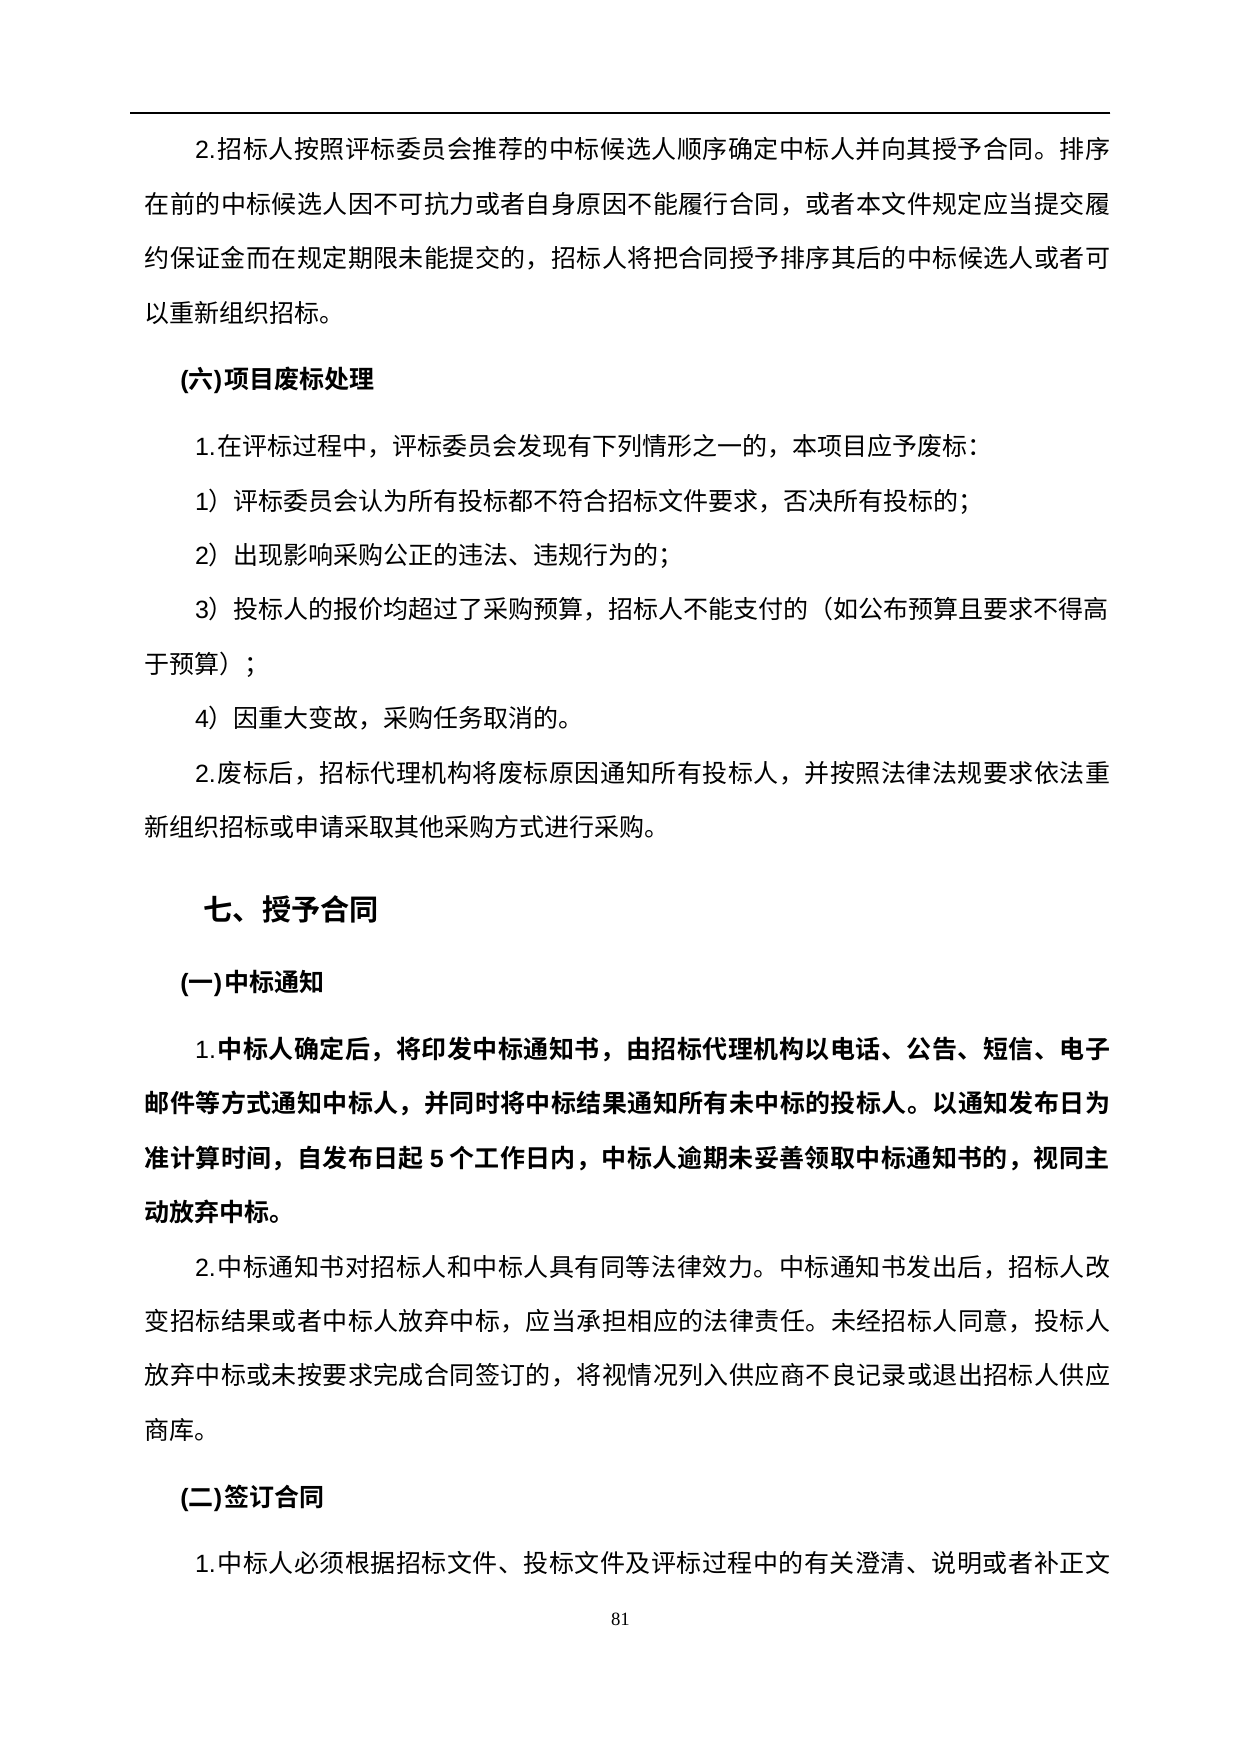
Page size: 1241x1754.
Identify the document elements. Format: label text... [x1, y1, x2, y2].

text 3）投标人的报价均超过了采购预算，招标人不能支付的（如公布预算且要求不得高于预算）； [144, 590, 1110, 681]
list 招标人按照评标委员会推荐的中标候选人顺序确定中标人并向其授予合同。排序在前的中标候选人因不可抗力或者自身原因不能履行合同，或者本文件规定应当提交履约保证金而在规定期限未能提交的，招标人将把合同授予排序其后的中标候选人或者可以重新组织招标。 [144, 130, 1110, 329]
list 项目废标处理 [180, 360, 1110, 396]
list 在评标过程中，评标委员会发现有下列情形之一的，本项目应予废标： [144, 427, 1110, 463]
list 签订合同 [180, 1477, 1110, 1513]
list 中标通知书对招标人和中标人具有同等法律效力。中标通知书发出后，招标人改变招标结果或者中标人放弃中标，应当承担相应的法律责任。未经招标人同意，投标人放弃中标或未按要求完成合同签订的，将视情况列入供应商不良记录或退出招标人供应商库。 [144, 1247, 1110, 1446]
list 中标通知 [180, 963, 1110, 999]
list 废标后，招标代理机构将废标原因通知所有投标人，并按照法律法规要求依法重新组织招标或申请采取其他采购方式进行采购。 [144, 753, 1110, 844]
text 七、授予合同 [144, 887, 1110, 929]
text 1）评标委员会认为所有投标都不符合招标文件要求，否决所有投标的； [144, 481, 1110, 517]
text 4）因重大变故，采购任务取消的。 [144, 699, 1110, 735]
list 中标人确定后，将印发中标通知书，由招标代理机构以电话、公告、短信、电子邮件等方式通知中标人，并同时将中标结果通知所有未中标的投标人。以通知发布日为准计算时间，自发布日起5个工作日内，中标人逾期未妥善领取中标通知书的，视同主动放弃中标。 [144, 1029, 1110, 1229]
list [144, 1544, 1110, 1580]
text 2）出现影响采购公正的违法、违规行为的； [144, 536, 1110, 572]
